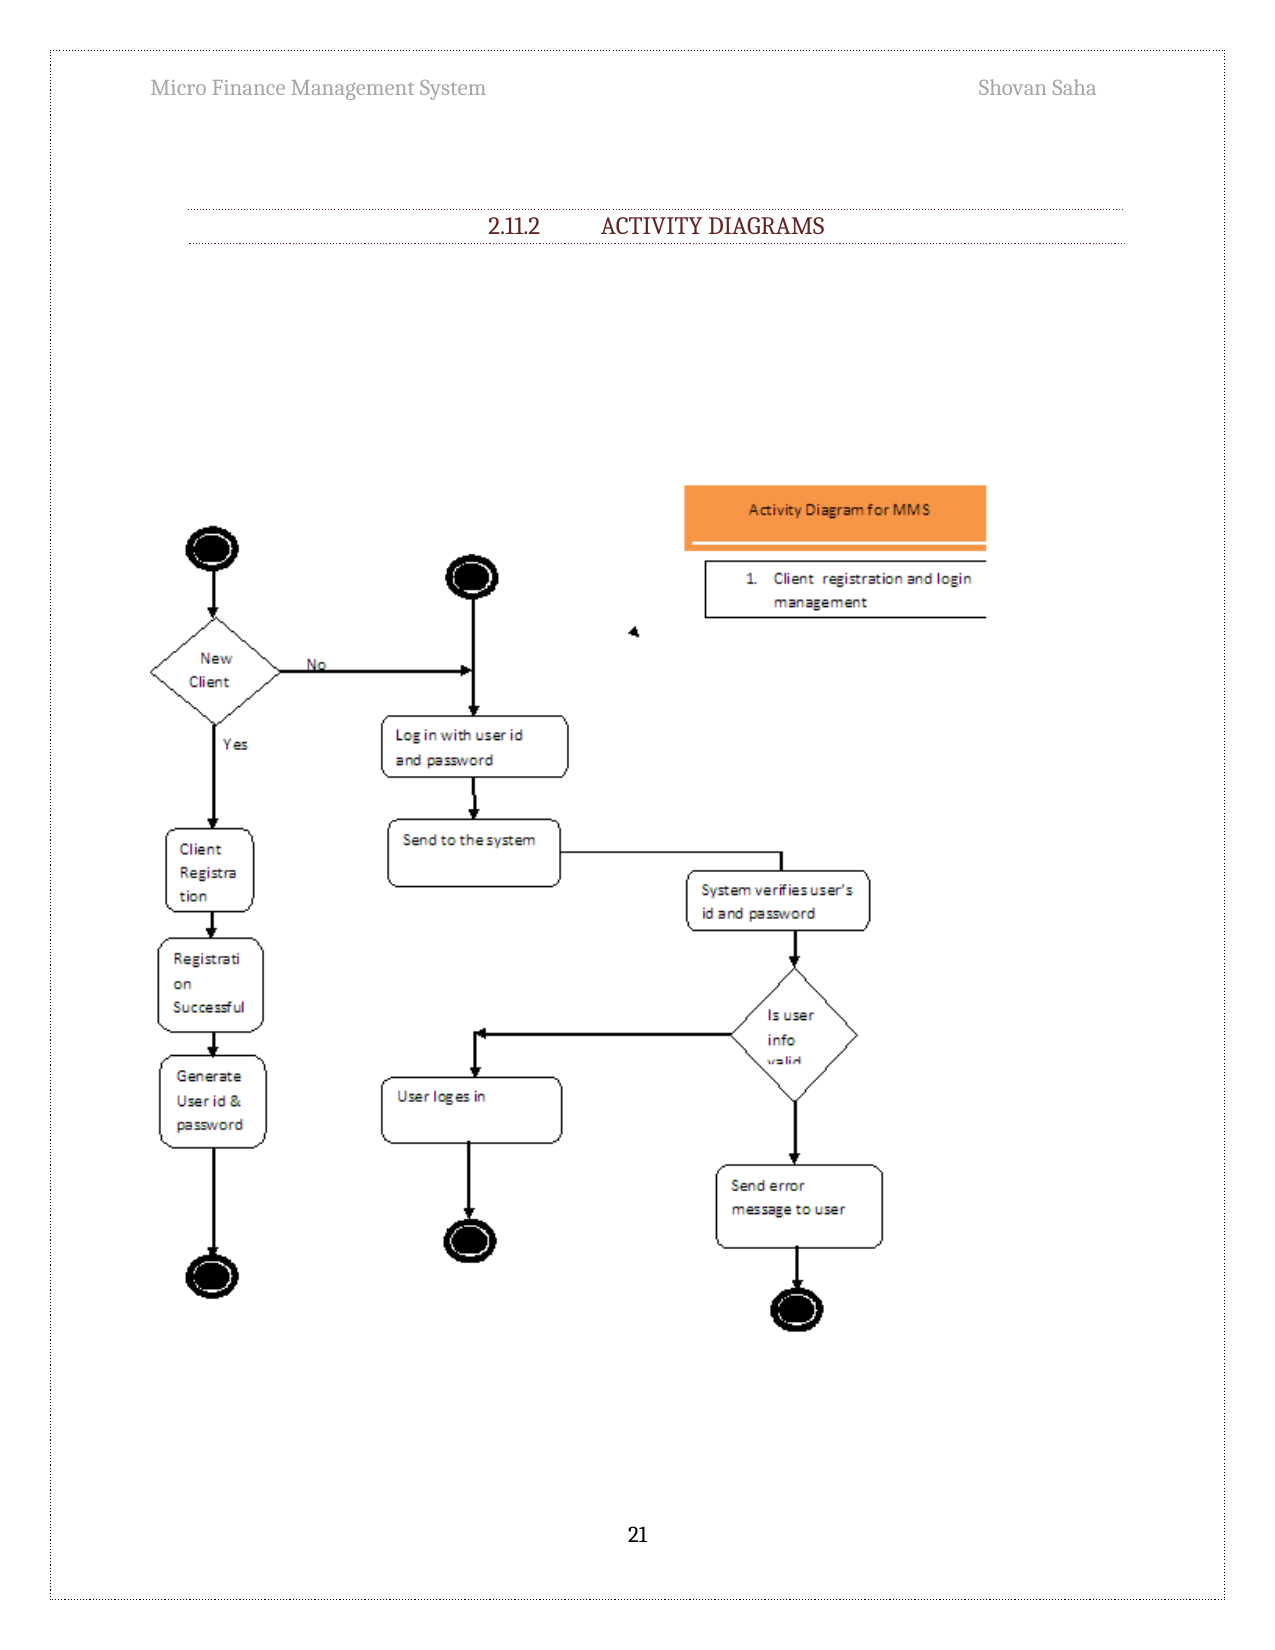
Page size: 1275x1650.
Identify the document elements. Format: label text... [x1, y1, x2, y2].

subtitle Activity Diagrams [187, 209, 1125, 244]
picture [150, 266, 988, 1346]
